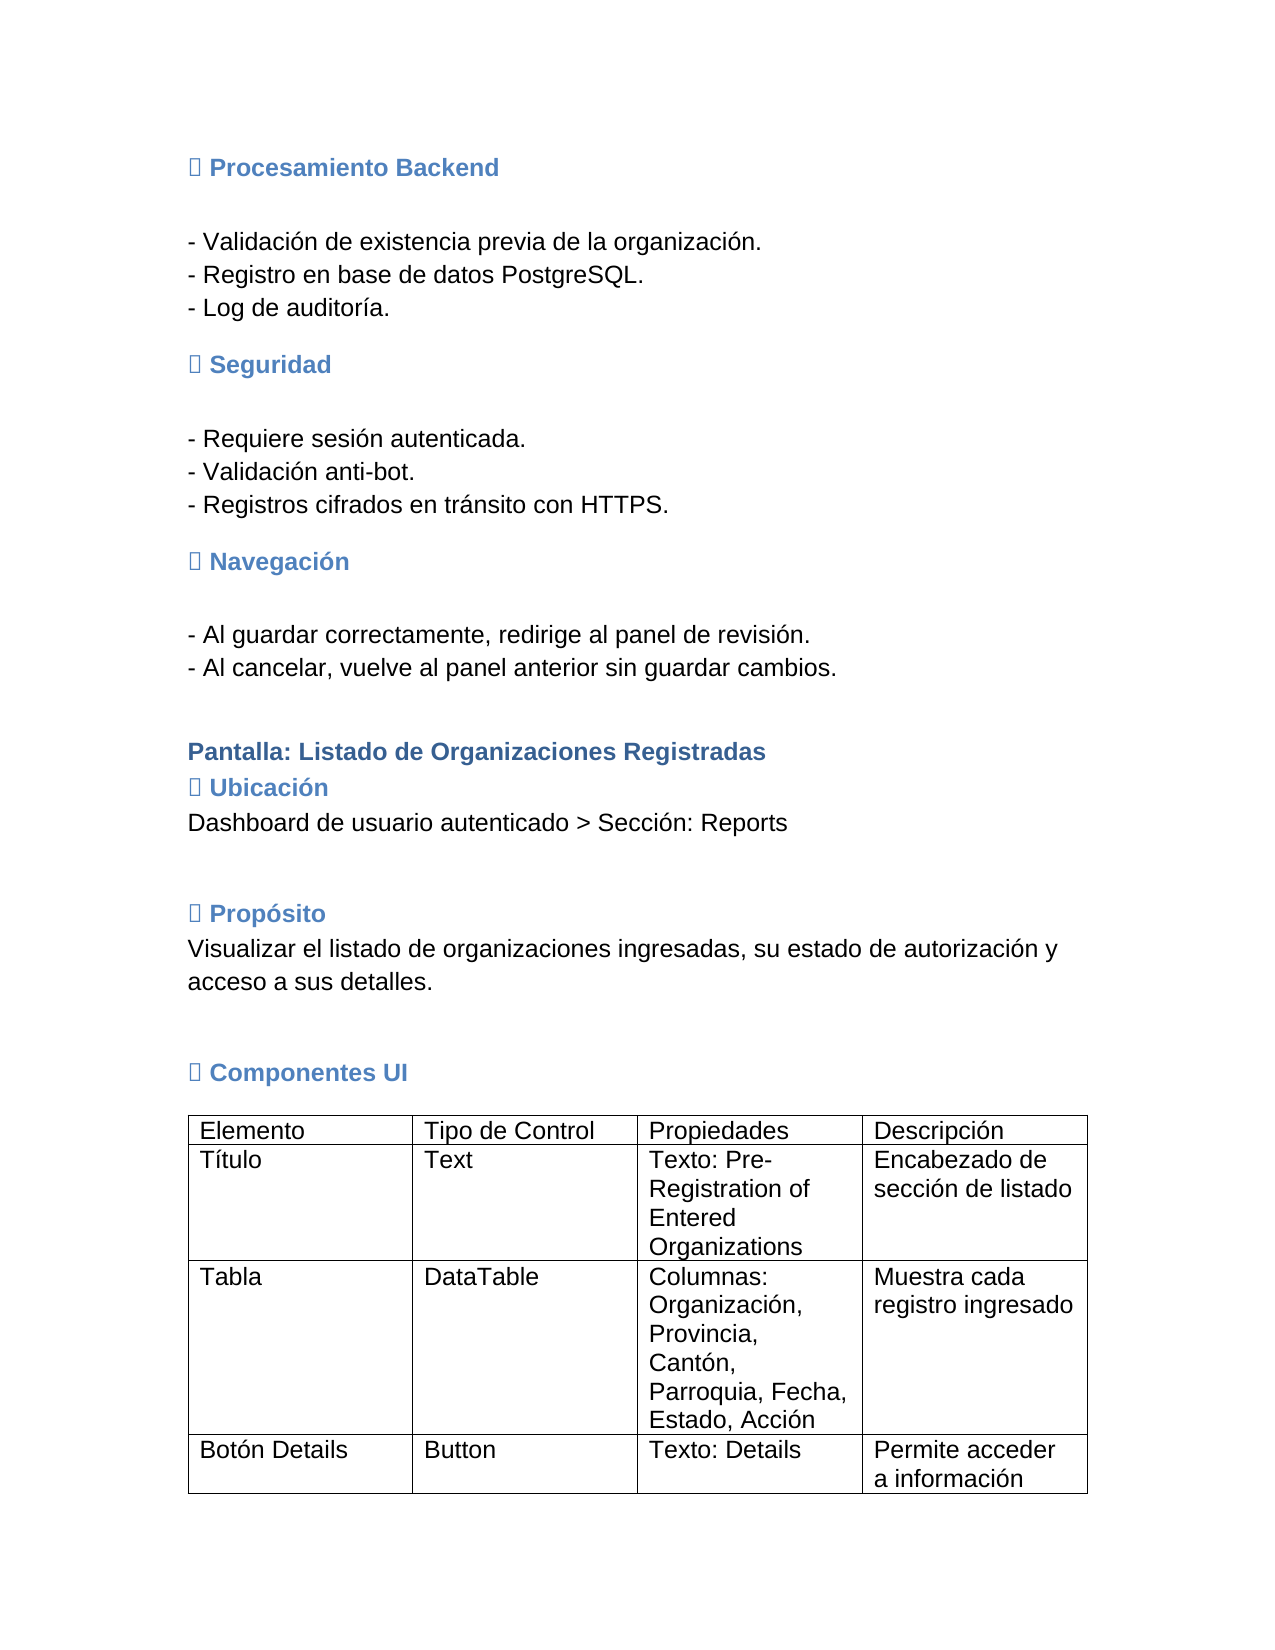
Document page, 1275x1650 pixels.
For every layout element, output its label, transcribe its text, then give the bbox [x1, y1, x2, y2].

subtitle 🔁 Navegación [187, 543, 1087, 616]
table_cell Columnas: Organización, Provincia, Cantón, Parroquia, Fecha, Estado, Acción [638, 1261, 862, 1434]
table_cell Encabezado de sección de listado [863, 1145, 1087, 1260]
text 🧩 Componentes UI [187, 1021, 1087, 1089]
table_header Descripción [863, 1116, 1087, 1144]
subtitle 🧠 Procesamiento Backend [187, 150, 1087, 222]
table_cell Botón Details [189, 1435, 412, 1492]
text 🧭 Ubicación Dashboard de usuario autenticado > Sección: Reports [187, 769, 1087, 837]
table_header Tipo de Control [413, 1116, 637, 1144]
table_cell DataTable [413, 1261, 637, 1434]
table_header Elemento [189, 1116, 412, 1144]
table_cell Texto: Pre-Registration of Entered Organizations [638, 1145, 862, 1260]
subtitle Pantalla: Listado de Organizaciones Registradas [187, 736, 1087, 765]
text - Al guardar correctamente, redirige al panel de revisión. - Al cancelar, vuelve al panel anterior sin guardar cambios. [187, 620, 1087, 682]
table_cell Text [413, 1145, 637, 1260]
table_cell Texto: Details [638, 1435, 862, 1492]
text - Requiere sesión autenticada. - Validación anti-bot. - Registros cifrados en tránsito con HTTPS. [187, 424, 1087, 518]
table_cell Muestra cada registro ingresado [863, 1261, 1087, 1434]
text 🎯 Propósito Visualizar el listado de organizaciones ingresadas, su estado de autorización y acceso a sus detalles. [187, 862, 1087, 996]
table_cell Título [189, 1145, 412, 1260]
text - Validación de existencia previa de la organización. - Registro en base de datos PostgreSQL. - Log de auditoría. [187, 227, 1087, 322]
table_header Propiedades [638, 1116, 862, 1144]
table_cell Tabla [189, 1261, 412, 1434]
table_cell Button [413, 1435, 637, 1492]
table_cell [863, 1435, 1087, 1492]
subtitle 🔐 Seguridad [187, 347, 1087, 419]
